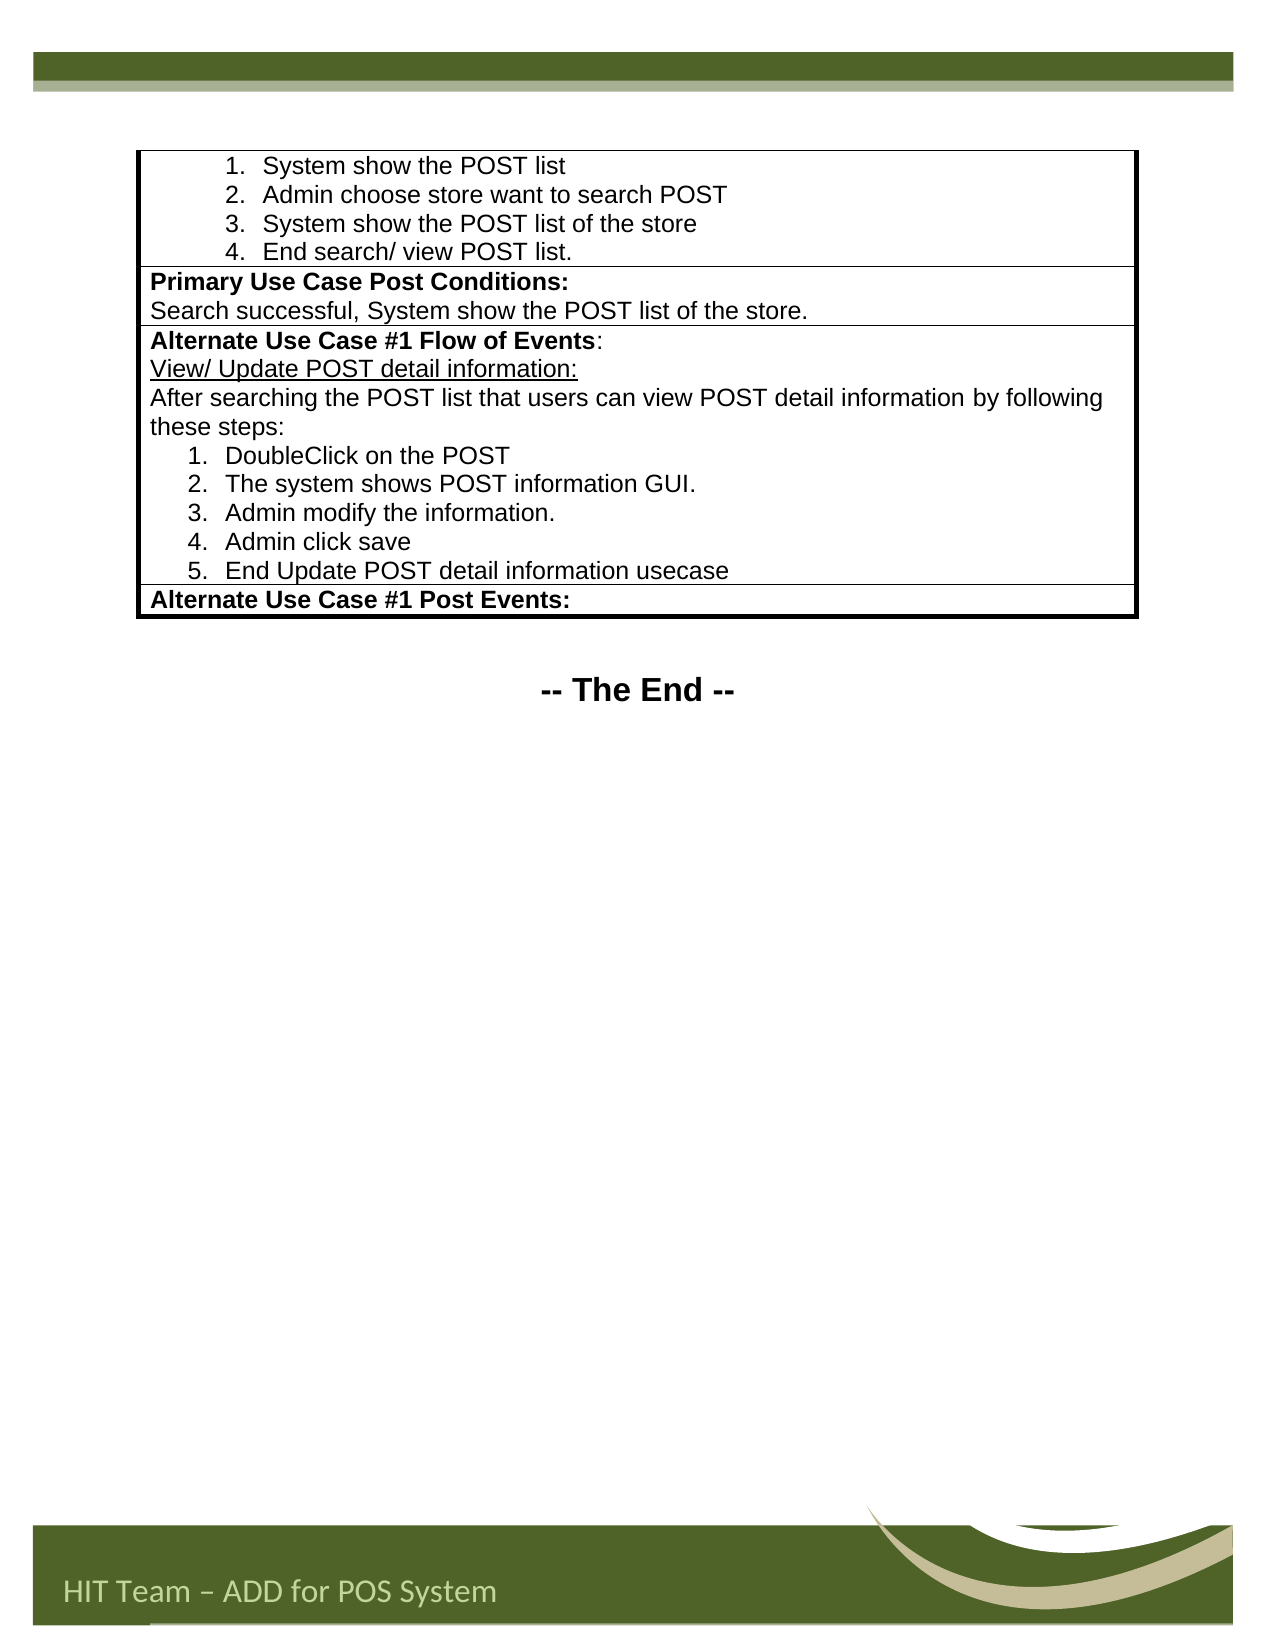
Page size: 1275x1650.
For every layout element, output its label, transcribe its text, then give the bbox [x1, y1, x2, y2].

table_cell Primary Use Case Post Conditions: Search successful, System show the POST list of the store. [141, 267, 1134, 324]
text -- The End -- [150, 670, 1125, 708]
table_cell Alternate Use Case #1 Flow of Events: View/ Update POST detail information: After searching the POST list that users can view POST detail information by following these steps: DoubleClick on the POST The system shows POST information GUI. Admin modify the information. Admin click save End Update POST detail information usecase [141, 326, 1134, 584]
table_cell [141, 151, 1134, 266]
table_cell Alternate Use Case #1 Post Events: [141, 585, 1134, 614]
